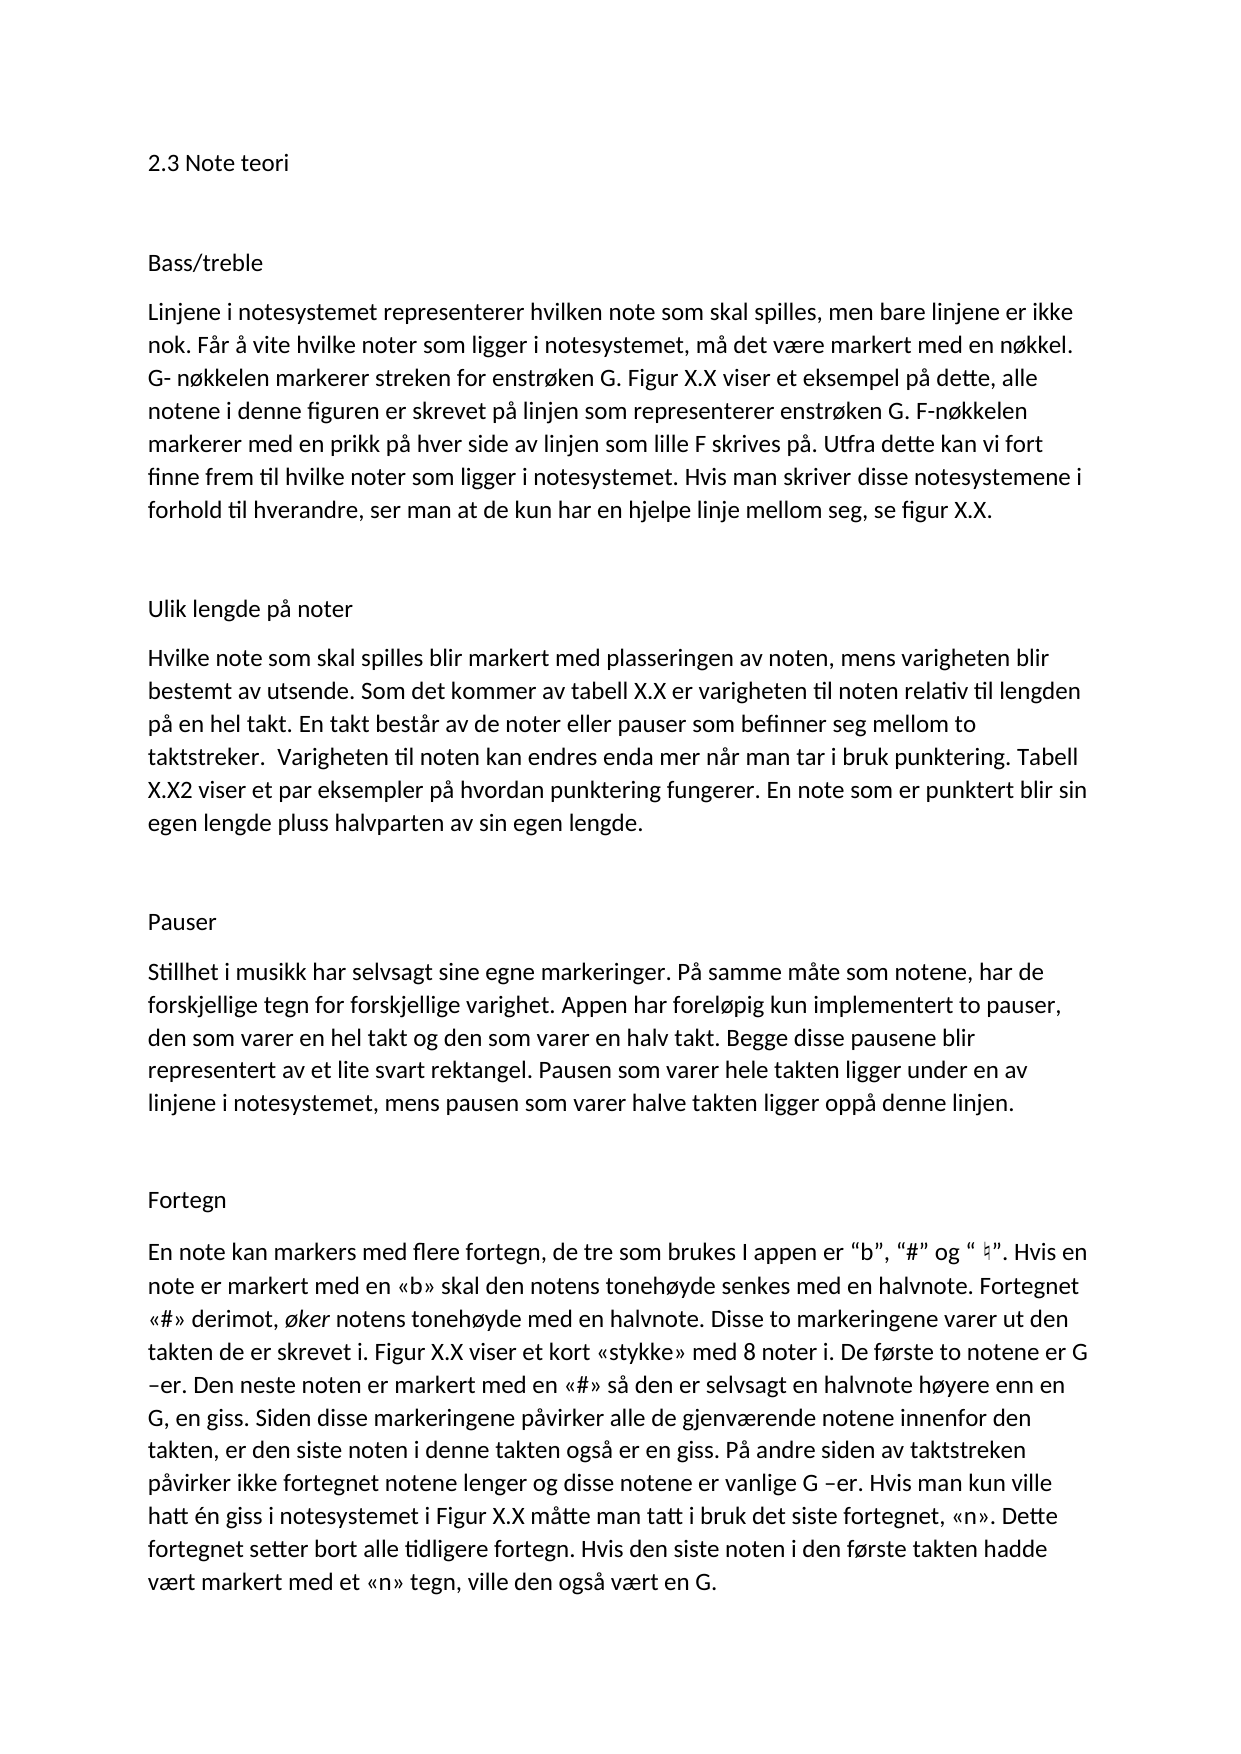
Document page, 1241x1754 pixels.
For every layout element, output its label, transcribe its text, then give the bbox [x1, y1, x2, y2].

text Hvilke note som skal spilles blir markert med plasseringen av noten, mens varigheten blir bestemt av utsende. Som det kommer av tabell X.X er varigheten til noten relativ til lengden på en hel takt. En takt består av de noter eller pauser som befinner seg mellom to taktstreker. Varigheten til noten kan endres enda mer når man tar i bruk punktering. Tabell X.X2 viser et par eksempler på hvordan punktering fungerer. En note som er punktert blir sin egen lengde pluss halvparten av sin egen lengde. [148, 643, 1093, 838]
text Stillhet i musikk har selvsagt sine egne markeringer. På samme måte som notene, har de forskjellige tegn for forskjellige varighet. Appen har foreløpig kun implementert to pauser, den som varer en hel takt og den som varer en halv takt. Begge disse pausene blir representert av et lite svart rektangel. Pausen som varer hele takten ligger under en av linjene i notesystemet, mens pausen som varer halve takten ligger oppå denne linjen. [148, 956, 1093, 1118]
text Bass/treble [148, 247, 1093, 277]
text Linjene i notesystemet representerer hvilken note som skal spilles, men bare linjene er ikke nok. Får å vite hvilke noter som ligger i notesystemet, må det være markert med en nøkkel. G- nøkkelen markerer streken for enstrøken G. Figur X.X viser et eksempel på dette, alle notene i denne figuren er skrevet på linjen som representerer enstrøken G. F-nøkkelen markerer med en prikk på hver side av linjen som lille F skrives på. Utfra dette kan vi fort finne frem til hvilke noter som ligger i notesystemet. Hvis man skriver disse notesystemene i forhold til hverandre, ser man at de kun har en hjelpe linje mellom seg, se figur X.X. [148, 296, 1093, 524]
text Pauser [148, 906, 1093, 937]
text 2.3 Note teori [148, 148, 1093, 178]
text Ulik lengde på noter [148, 593, 1093, 623]
text Fortegn [148, 1184, 1093, 1214]
text En note kan markers med flere fortegn, de tre som brukes I appen er “b”, “#” og “ ♮”. Hvis en note er markert med en «b» skal den notens tonehøyde senkes med en halvnote. Fortegnet «#» derimot, øker notens tonehøyde med en halvnote. Disse to markeringene varer ut den takten de er skrevet i. Figur X.X viser et kort «stykke» med 8 noter i. De første to notene er G –er. Den neste noten er markert med en «#» så den er selvsagt en halvnote høyere enn en G, en giss. Siden disse markeringene påvirker alle de gjenværende notene innenfor den takten, er den siste noten i denne takten også er en giss. På andre siden av taktstreken påvirker ikke fortegnet notene lenger og disse notene er vanlige G –er. Hvis man kun ville hatt én giss i notesystemet i Figur X.X måtte man tatt i bruk det siste fortegnet, «n». Dette fortegnet setter bort alle tidligere fortegn. Hvis den siste noten i den første takten hadde vært markert med et «n» tegn, ville den også vært en G. [148, 1234, 1093, 1597]
